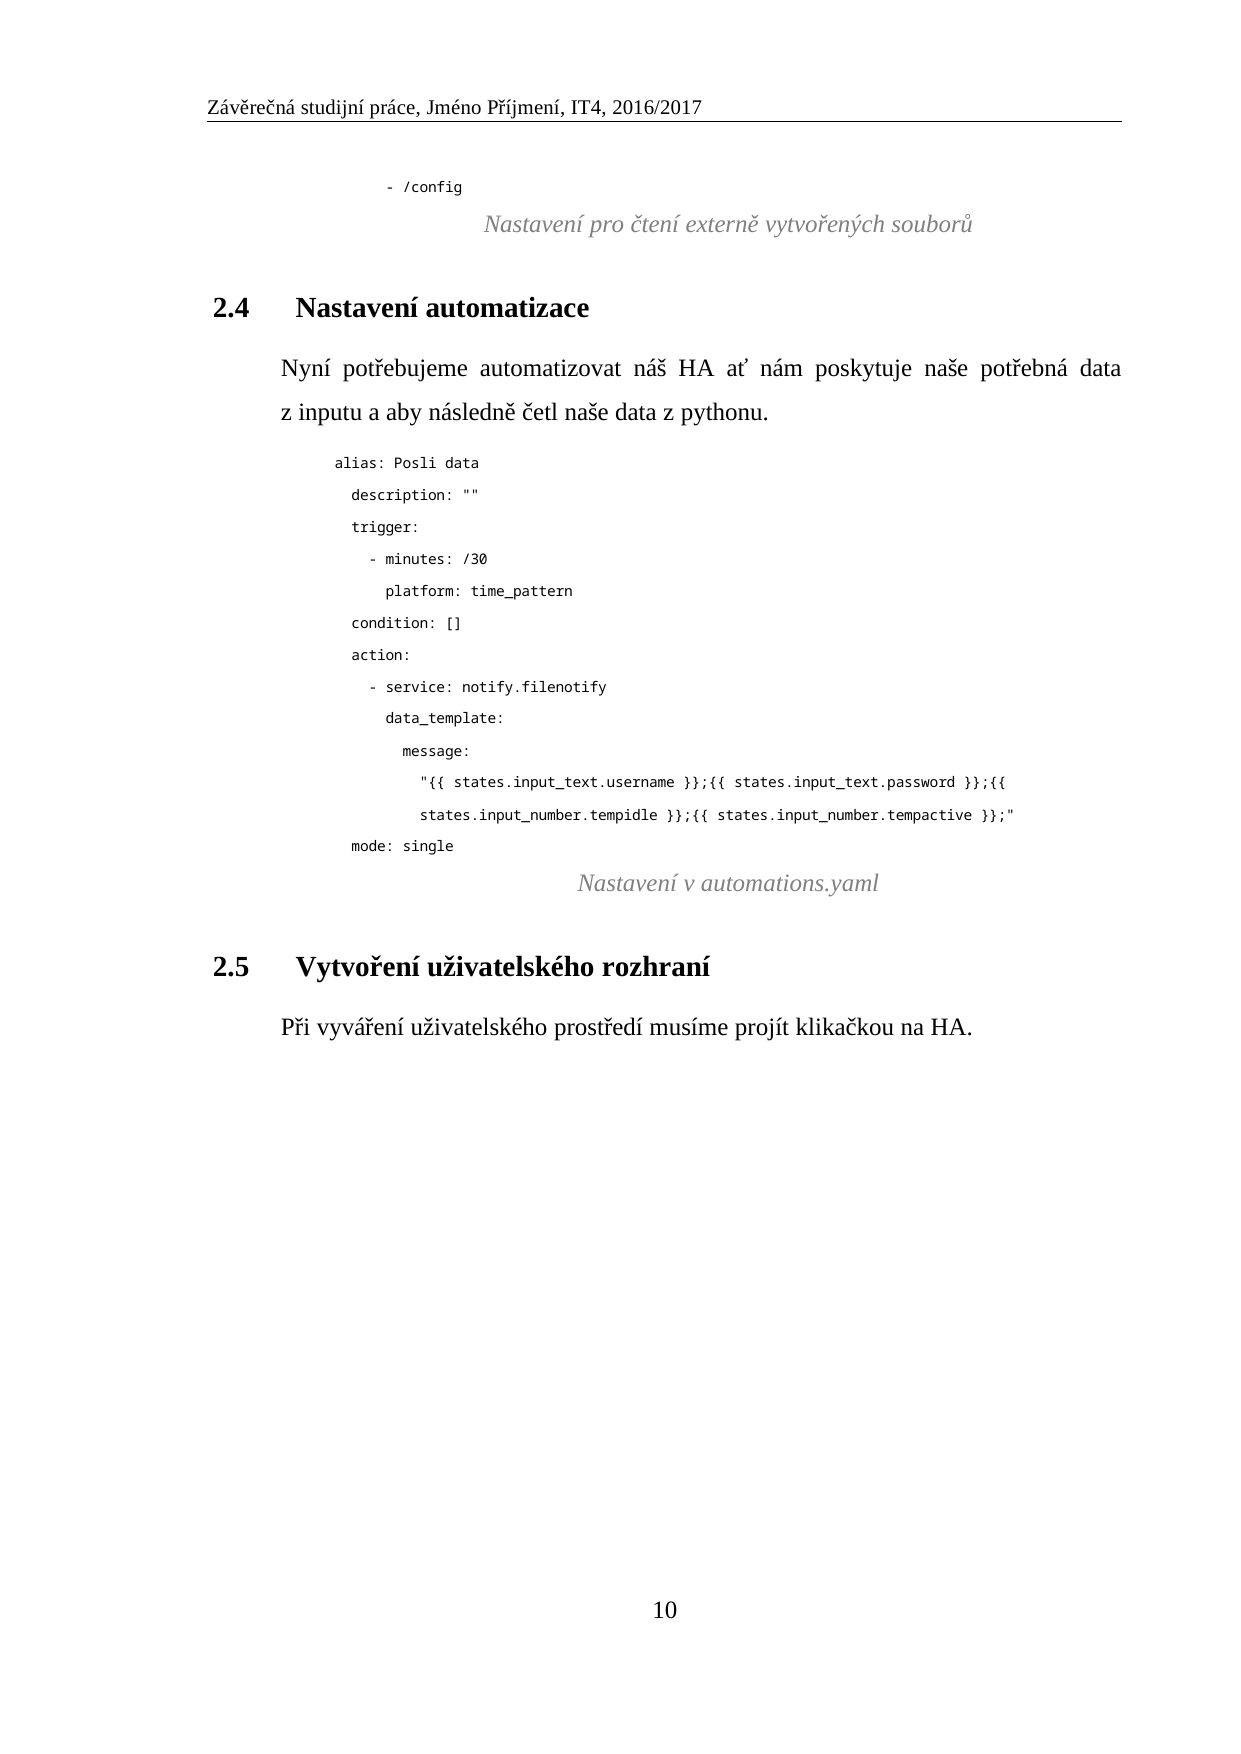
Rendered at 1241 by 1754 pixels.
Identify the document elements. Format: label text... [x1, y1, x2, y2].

text Nastavení v automations.yaml [334, 868, 1122, 897]
text mode: single [334, 836, 1122, 856]
text condition: [] [334, 612, 1122, 632]
text Nastavení pro čtení externě vytvořených souborů [334, 209, 1122, 238]
text platform: time_pattern [334, 581, 1122, 600]
text message: [334, 740, 1122, 760]
text - service: notify.filenotify [334, 676, 1122, 696]
text data_template: [334, 708, 1122, 728]
text trigger: [334, 517, 1122, 536]
subtitle Nastavení automatizace [213, 290, 1122, 324]
text description: "" [334, 484, 1122, 504]
text - minutes: /30 [334, 548, 1122, 568]
text "{{ states.input_text.username }};{{ states.input_text.password }};{{ [334, 772, 1122, 792]
text states.input_number.tempidle }};{{ states.input_number.tempactive }};" [334, 804, 1122, 824]
subtitle Vytvoření uživatelského rozhraní [213, 949, 1122, 983]
text Nyní potřebujeme automatizovat náš HA ať nám poskytuje naše potřebná data z inputu a aby následně četl naše data z pythonu. [281, 353, 1122, 426]
text Při vyváření uživatelského prostředí musíme projít klikačkou na HA. [281, 1012, 1122, 1041]
text alias: Posli data [334, 453, 1122, 472]
text action: [334, 644, 1122, 664]
text - /config [334, 177, 1122, 197]
